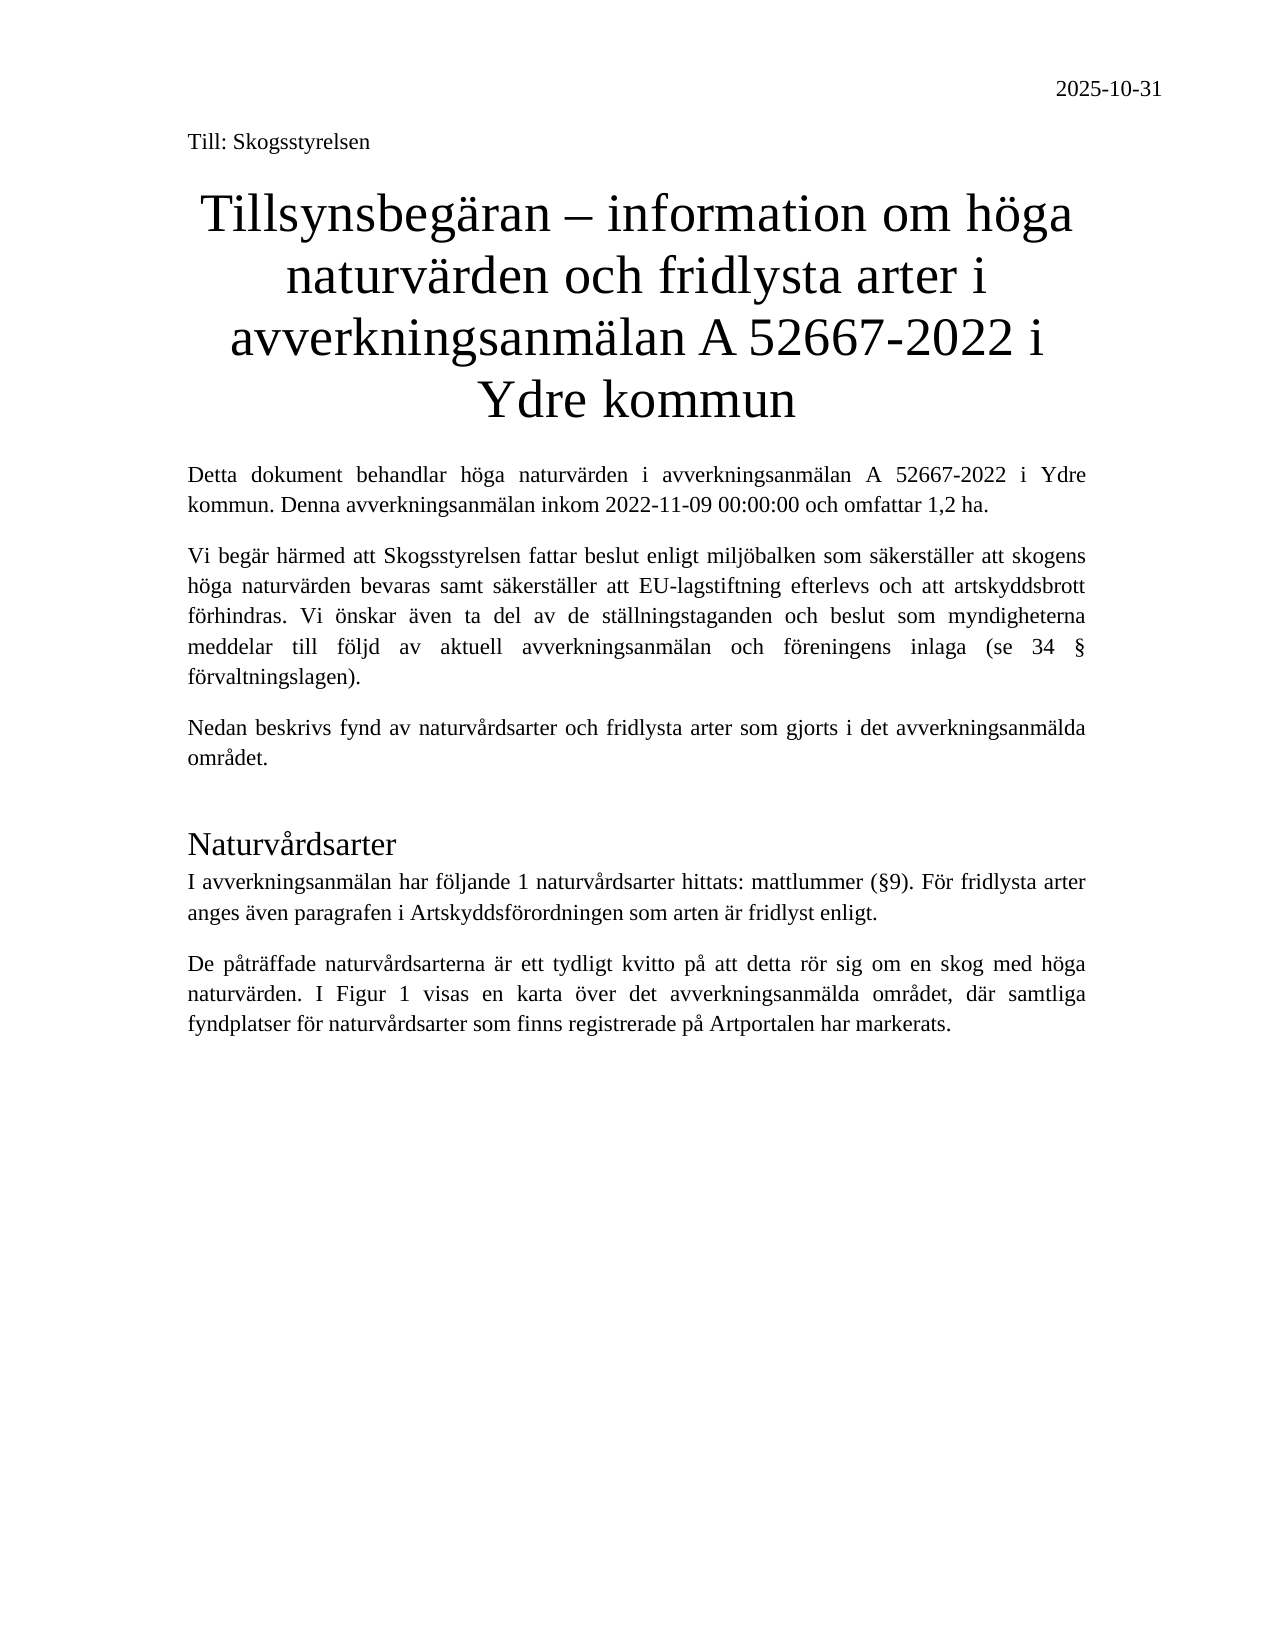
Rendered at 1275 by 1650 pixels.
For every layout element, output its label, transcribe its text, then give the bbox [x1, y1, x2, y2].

text I avverkningsanmälan har följande 1 naturvårdsarter hittats: mattlummer (§9). För fridlysta arter anges även paragrafen i Artskyddsförordningen som arten är fridlyst enligt. [187, 868, 1087, 925]
text Detta dokument behandlar höga naturvärden i avverkningsanmälan A 52667-2022 i Ydre kommun. Denna avverkningsanmälan inkom 2022-11-09 00:00:00 och omfattar 1,2 ha. [187, 461, 1087, 517]
text Vi begär härmed att Skogsstyrelsen fattar beslut enligt miljöbalken som säkerställer att skogens höga naturvärden bevaras samt säkerställer att EU-lagstiftning efterlevs och att artskyddsbrott förhindras. Vi önskar även ta del av de ställningstaganden och beslut som myndigheterna meddelar till följd av aktuell avverkningsanmälan och föreningens inlaga (se 34 § förvaltningslagen). [187, 542, 1087, 689]
text De påträffade naturvårdsarterna är ett tydligt kvitto på att detta rör sig om en skog med höga naturvärden. I Figur 1 visas en karta över det avverkningsanmälda området, där samtliga fyndplatser för naturvårdsarter som finns registrerade på Artportalen har markerats. [187, 950, 1087, 1036]
title Tillsynsbegäran – information om höga naturvärden och fridlysta arter i avverkningsanmälan A 52667-2022 i Ydre kommun [187, 180, 1087, 429]
subtitle Naturvårdsarter [187, 824, 1087, 863]
text Nedan beskrivs fynd av naturvårdsarter och fridlysta arter som gjorts i det avverkningsanmälda området. [187, 714, 1087, 771]
